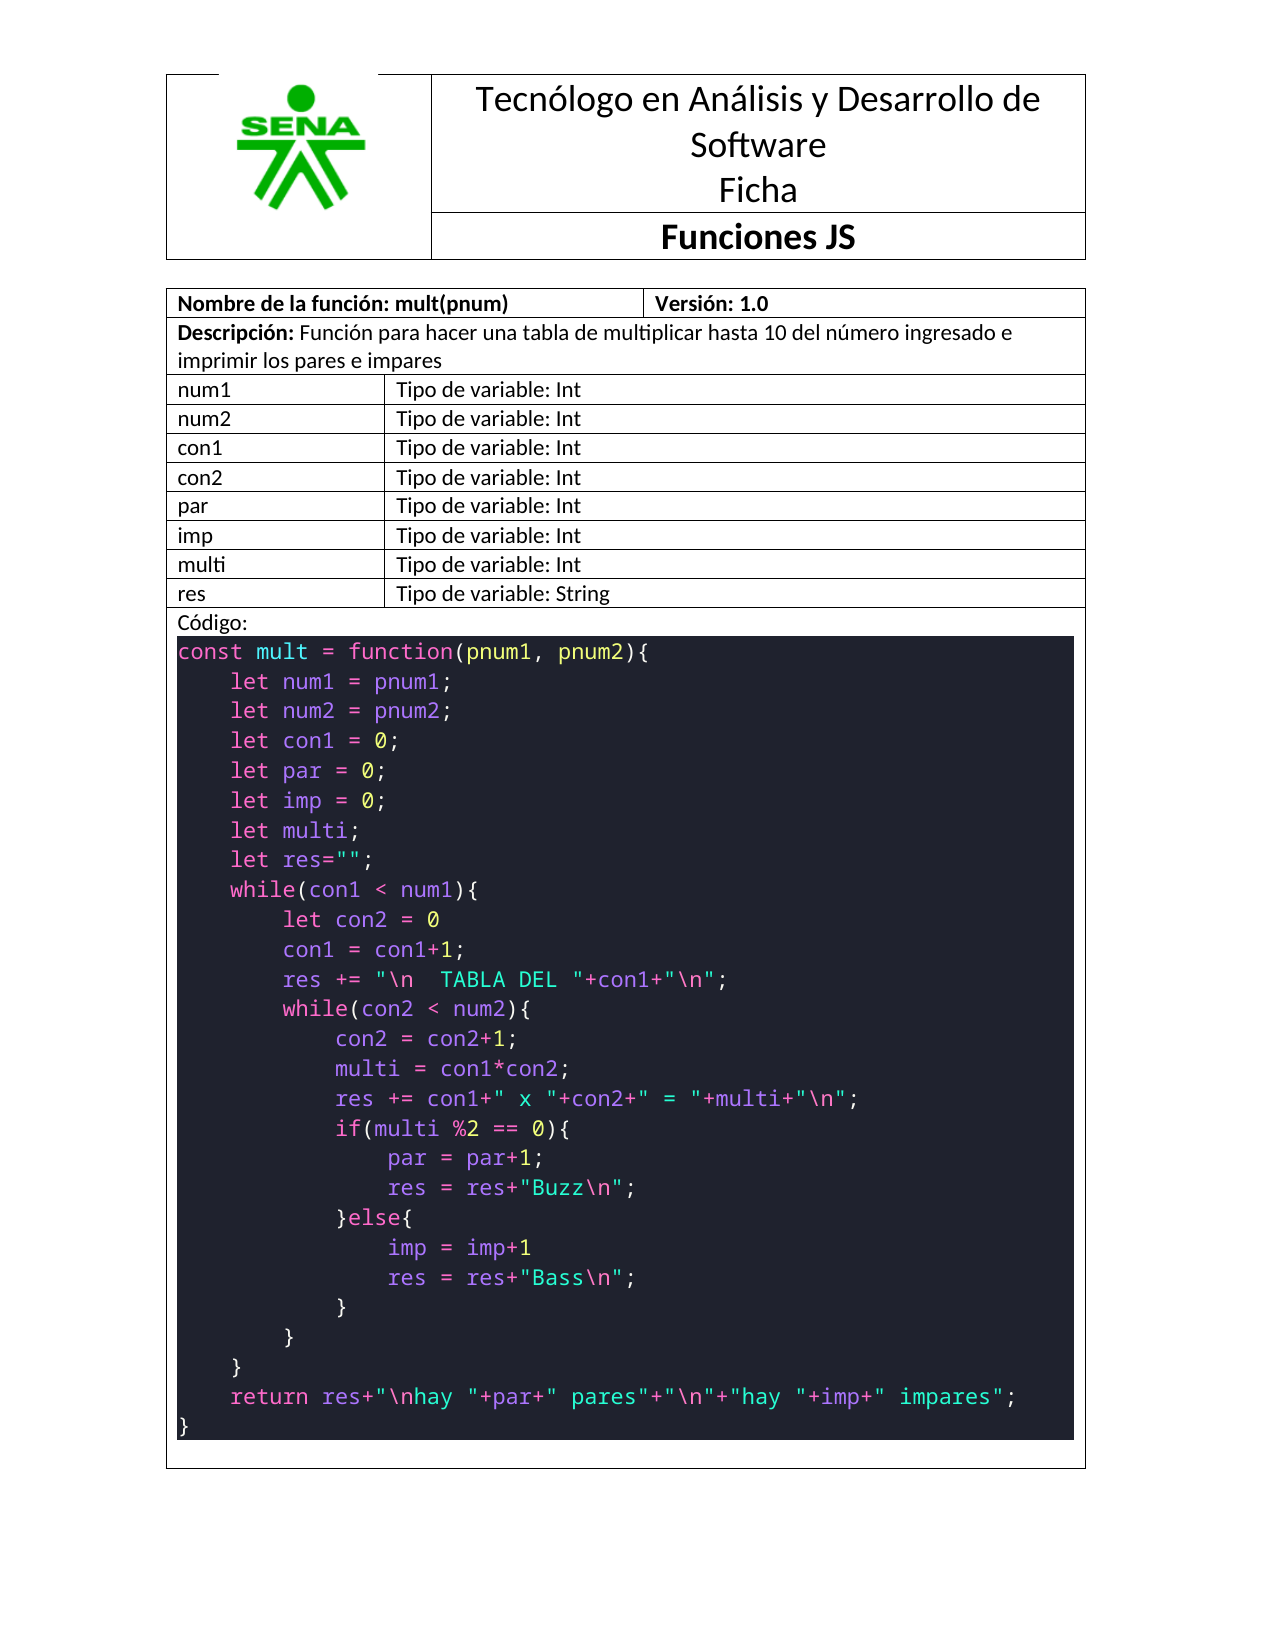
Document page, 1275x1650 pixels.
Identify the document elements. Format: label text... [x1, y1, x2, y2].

table_cell con2 [167, 463, 384, 491]
table_cell num2 [167, 405, 384, 432]
picture [218, 74, 379, 226]
table_cell Código: const mult = function(pnum1, pnum2){ let num1 = pnum1; let num2 = pnum2; let con1 = 0; let par = 0; let imp = 0; let multi; let res=""; while(con1 < num1){ let con2 = 0 con1 = con1+1; res += "\n TABLA DEL "+con1+"\n"; while(con2 < num2){ con2 = con2+1; multi = con1*con2; res += con1+" x "+con2+" = "+multi+"\n"; if(multi %2 == 0){ par = par+1; res = res+"Buzz\n"; }else{ imp = imp+1 res = res+"Bass\n"; } } } return res+"\nhay "+par+" pares"+"\n"+"hay "+imp+" impares"; } [167, 608, 1085, 1468]
table_cell Tipo de variable: Int [385, 375, 1085, 403]
table_cell Tipo de variable: Int [385, 550, 1085, 578]
table_cell Tipo de variable: Int [385, 463, 1085, 491]
table_cell num1 [167, 375, 384, 403]
table_cell res [167, 579, 384, 607]
table_cell par [167, 492, 384, 520]
table_cell Tipo de variable: Int [385, 434, 1085, 462]
table_cell con1 [167, 434, 384, 462]
table_header Versión: 1.0 [644, 289, 1085, 317]
table_cell Tipo de variable: Int [385, 521, 1085, 549]
table_cell Tipo de variable: Int [385, 405, 1085, 432]
table_header Nombre de la función: mult(pnum) [167, 289, 643, 317]
table_cell imp [167, 521, 384, 549]
table_cell Tipo de variable: String [385, 579, 1085, 607]
table_cell Tipo de variable: Int [385, 492, 1085, 520]
table_cell Descripción: Función para hacer una tabla de multiplicar hasta 10 del número ingresado e imprimir los pares e impares [167, 318, 1085, 374]
table_cell multi [167, 550, 384, 578]
